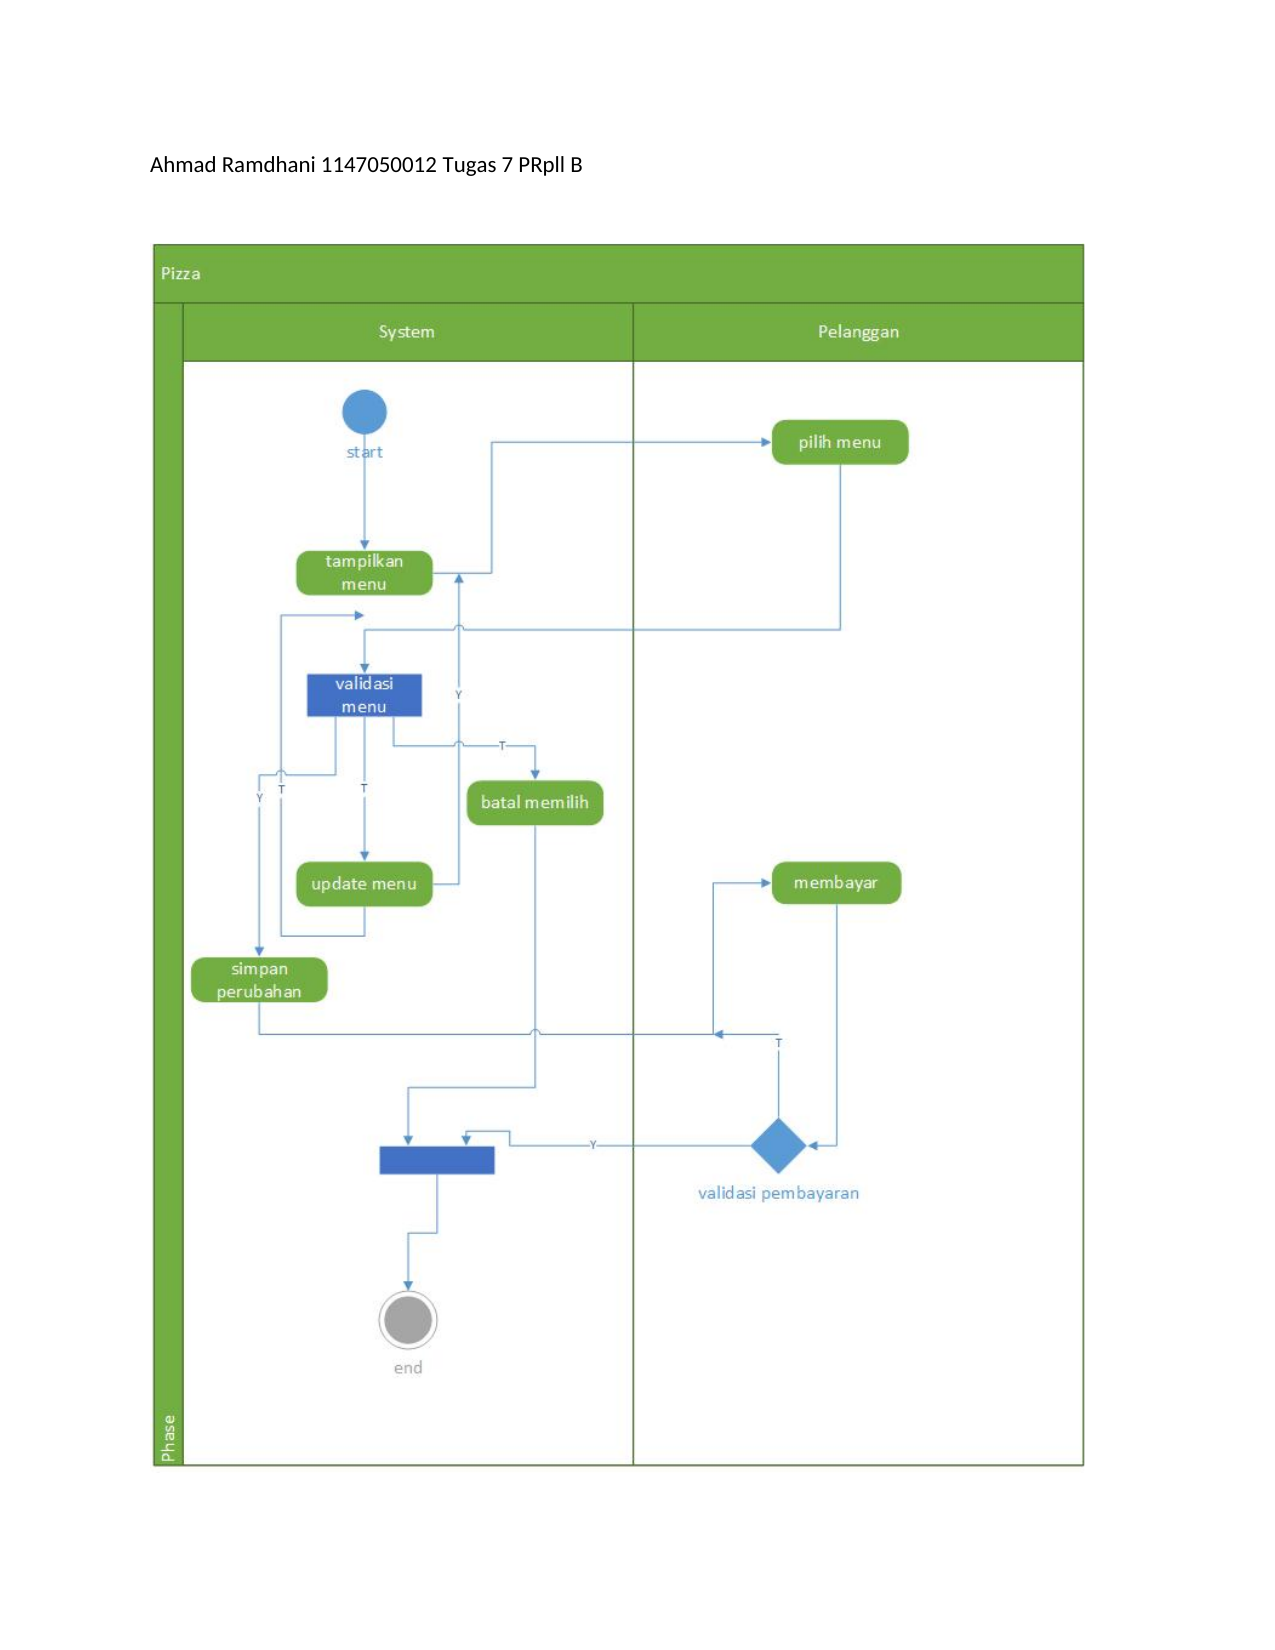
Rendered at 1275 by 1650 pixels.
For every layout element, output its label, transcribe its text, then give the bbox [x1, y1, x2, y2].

text Ahmad Ramdhani 1147050012 Tugas 7 PRpll B [150, 150, 1125, 178]
picture [150, 243, 1085, 1473]
